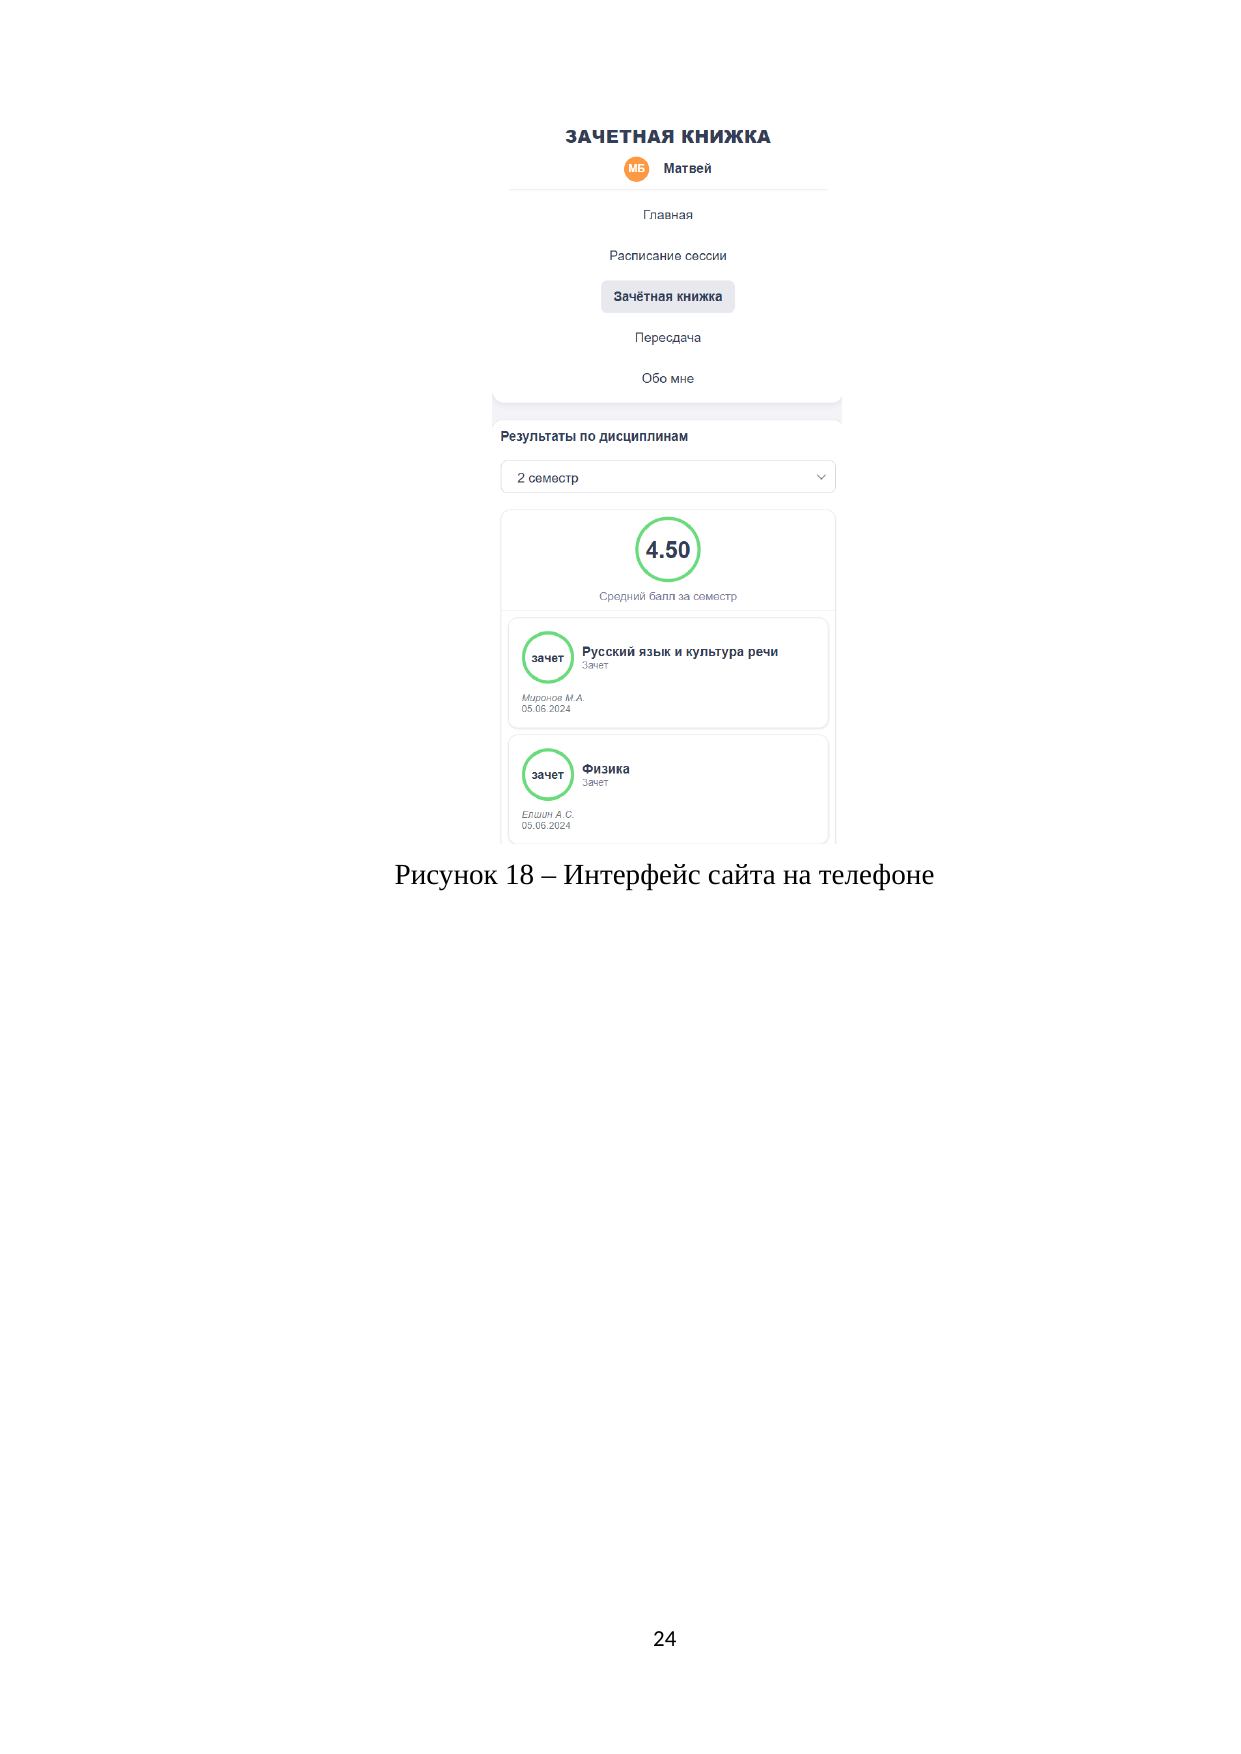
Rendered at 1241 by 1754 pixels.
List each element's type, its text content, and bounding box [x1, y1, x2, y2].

picture [492, 118, 843, 844]
text Рисунок 18 – Интерфейс сайта на телефоне [177, 857, 1152, 891]
